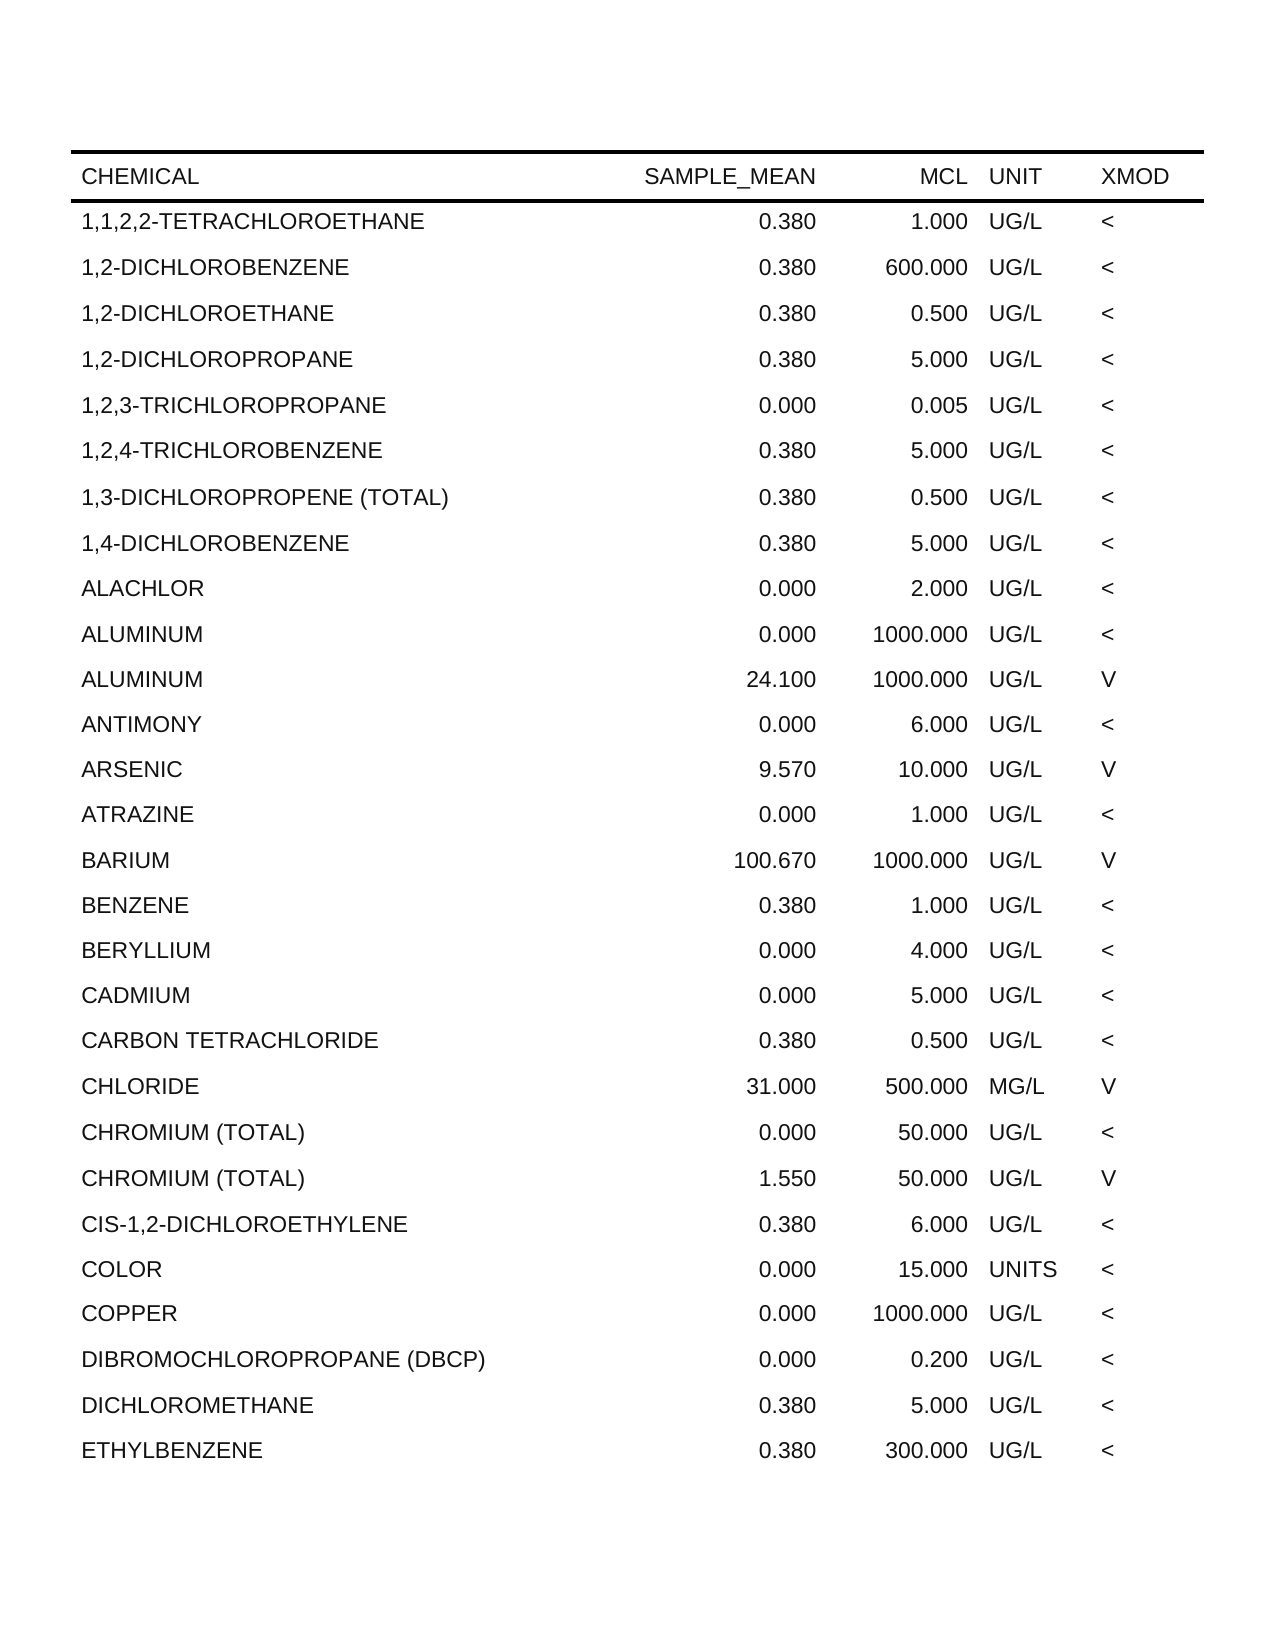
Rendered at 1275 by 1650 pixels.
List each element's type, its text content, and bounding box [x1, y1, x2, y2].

table_cell CHLORIDE [71, 1063, 614, 1108]
table_cell 50.000 [826, 1155, 978, 1202]
table_cell 1,2-DICHLOROBENZENE [71, 244, 614, 290]
table_cell UG/L [978, 928, 1090, 973]
table_cell CIS-1,2-DICHLOROETHYLENE [71, 1202, 614, 1247]
table_cell < [1090, 1018, 1204, 1063]
table_cell 0.000 [614, 1336, 826, 1383]
table_cell 0.000 [614, 792, 826, 837]
table_cell 1000.000 [826, 837, 978, 882]
table_cell < [1090, 1248, 1204, 1291]
table_cell 6.000 [826, 702, 978, 747]
table_cell 1,2,4-TRICHLOROBENZENE [71, 428, 614, 473]
table_cell 0.380 [614, 474, 826, 520]
table_cell 6.000 [826, 1202, 978, 1247]
table_cell 0.380 [614, 428, 826, 473]
table_cell 500.000 [826, 1063, 978, 1108]
table_cell UG/L [978, 1202, 1090, 1247]
table_cell UG/L [978, 244, 1090, 290]
table_cell 0.000 [614, 973, 826, 1018]
table_cell 0.380 [614, 336, 826, 382]
table_cell BENZENE [71, 883, 614, 928]
table_cell COLOR [71, 1248, 614, 1291]
table_cell UG/L [978, 520, 1090, 566]
table_cell CADMIUM [71, 973, 614, 1018]
table_cell 1000.000 [826, 1291, 978, 1336]
table_cell < [1090, 474, 1204, 520]
table_cell DICHLOROMETHANE [71, 1383, 614, 1428]
table_cell 5.000 [826, 428, 978, 473]
table_cell 5.000 [826, 520, 978, 566]
table_cell < [1090, 702, 1204, 747]
table_cell 5.000 [826, 1383, 978, 1428]
table_cell BERYLLIUM [71, 928, 614, 973]
table_cell 5.000 [826, 336, 978, 382]
table_cell < [1090, 1291, 1204, 1336]
table_cell UG/L [978, 1155, 1090, 1202]
table_cell < [1090, 973, 1204, 1018]
table_cell CHROMIUM (TOTAL) [71, 1155, 614, 1202]
table_header CHEMICAL [71, 154, 614, 198]
table_cell < [1090, 290, 1204, 336]
table_cell < [1090, 792, 1204, 837]
table_cell 0.000 [614, 611, 826, 656]
table_cell V [1090, 747, 1204, 792]
table_cell 1,3-DICHLOROPROPENE (TOTAL) [71, 474, 614, 520]
table_cell 1.000 [826, 792, 978, 837]
table_cell 1,2-DICHLOROETHANE [71, 290, 614, 336]
table_cell V [1090, 1155, 1204, 1202]
table_cell COPPER [71, 1291, 614, 1336]
table_cell ALUMINUM [71, 611, 614, 656]
table_header UNIT [978, 154, 1090, 198]
table_cell 15.000 [826, 1248, 978, 1291]
table_cell 1.000 [826, 883, 978, 928]
table_cell 1000.000 [826, 611, 978, 656]
table_cell 1000.000 [826, 656, 978, 702]
table_cell UNITS [978, 1248, 1090, 1291]
table_cell UG/L [978, 382, 1090, 428]
table_cell 0.000 [614, 1109, 826, 1155]
table_cell 0.500 [826, 474, 978, 520]
table_cell 50.000 [826, 1109, 978, 1155]
table_header SAMPLE_MEAN [614, 154, 826, 198]
table_cell UG/L [978, 1291, 1090, 1336]
table_cell 100.670 [614, 837, 826, 882]
table_cell ALUMINUM [71, 656, 614, 702]
table_cell < [1090, 1336, 1204, 1383]
table_cell 0.380 [614, 1383, 826, 1428]
table_cell UG/L [978, 837, 1090, 882]
table_cell < [1090, 1202, 1204, 1247]
table_cell UG/L [978, 203, 1090, 244]
table_cell 1,1,2,2-TETRACHLOROETHANE [71, 203, 614, 244]
table_cell 0.000 [614, 382, 826, 428]
table_cell 0.200 [826, 1336, 978, 1383]
table_header MCL [826, 154, 978, 198]
table_cell 0.005 [826, 382, 978, 428]
table_cell < [1090, 1383, 1204, 1428]
table_cell ANTIMONY [71, 702, 614, 747]
table_cell UG/L [978, 1018, 1090, 1063]
table_cell < [1090, 883, 1204, 928]
table_cell < [1090, 244, 1204, 290]
table_cell UG/L [978, 1383, 1090, 1428]
table_cell 1,2,3-TRICHLOROPROPANE [71, 382, 614, 428]
table_cell 1.550 [614, 1155, 826, 1202]
table_cell 0.500 [826, 1018, 978, 1063]
table_cell 31.000 [614, 1063, 826, 1108]
table_cell < [1090, 428, 1204, 473]
table_cell 1,2-DICHLOROPROPANE [71, 336, 614, 382]
table_cell 0.380 [614, 290, 826, 336]
table_cell 0.000 [614, 1248, 826, 1291]
table_cell < [1090, 566, 1204, 611]
table_cell < [1090, 520, 1204, 566]
table_cell UG/L [978, 1336, 1090, 1383]
table_cell UG/L [978, 1428, 1090, 1473]
table_cell < [1090, 611, 1204, 656]
table_cell DIBROMOCHLOROPROPANE (DBCP) [71, 1336, 614, 1383]
table_cell 10.000 [826, 747, 978, 792]
table_header XMOD [1090, 154, 1204, 198]
table_cell 0.380 [614, 203, 826, 244]
table_cell UG/L [978, 656, 1090, 702]
table_cell 0.000 [614, 928, 826, 973]
table_cell 300.000 [826, 1428, 978, 1473]
table_cell 0.000 [614, 566, 826, 611]
table_cell 0.000 [614, 1291, 826, 1336]
table_cell < [1090, 1428, 1204, 1473]
table_cell UG/L [978, 290, 1090, 336]
table_cell UG/L [978, 428, 1090, 473]
table_cell BARIUM [71, 837, 614, 882]
table_cell UG/L [978, 474, 1090, 520]
table_cell 0.380 [614, 1428, 826, 1473]
table_cell UG/L [978, 336, 1090, 382]
table_cell UG/L [978, 702, 1090, 747]
table_cell 0.380 [614, 883, 826, 928]
table_cell UG/L [978, 1109, 1090, 1155]
table_cell V [1090, 1063, 1204, 1108]
table_cell 600.000 [826, 244, 978, 290]
table_cell ARSENIC [71, 747, 614, 792]
table_cell 24.100 [614, 656, 826, 702]
table_cell 0.380 [614, 1202, 826, 1247]
table_cell 0.500 [826, 290, 978, 336]
table_cell 0.380 [614, 520, 826, 566]
table_cell 0.380 [614, 1018, 826, 1063]
table_cell ETHYLBENZENE [71, 1428, 614, 1473]
table_cell CHROMIUM (TOTAL) [71, 1109, 614, 1155]
table_cell UG/L [978, 883, 1090, 928]
table_cell 2.000 [826, 566, 978, 611]
table_cell UG/L [978, 792, 1090, 837]
table_cell 9.570 [614, 747, 826, 792]
table_cell < [1090, 928, 1204, 973]
table_cell CARBON TETRACHLORIDE [71, 1018, 614, 1063]
table_cell ATRAZINE [71, 792, 614, 837]
table_cell < [1090, 1109, 1204, 1155]
table_cell 0.000 [614, 702, 826, 747]
table_cell 0.380 [614, 244, 826, 290]
table_cell V [1090, 656, 1204, 702]
table_cell UG/L [978, 611, 1090, 656]
table_cell 1.000 [826, 203, 978, 244]
table_cell 5.000 [826, 973, 978, 1018]
table_cell UG/L [978, 566, 1090, 611]
table_cell < [1090, 382, 1204, 428]
table_cell MG/L [978, 1063, 1090, 1108]
table_cell UG/L [978, 973, 1090, 1018]
table_cell 4.000 [826, 928, 978, 973]
table_cell V [1090, 837, 1204, 882]
table_cell 1,4-DICHLOROBENZENE [71, 520, 614, 566]
table_cell < [1090, 336, 1204, 382]
table_cell ALACHLOR [71, 566, 614, 611]
table_cell < [1090, 203, 1204, 244]
table_cell UG/L [978, 747, 1090, 792]
